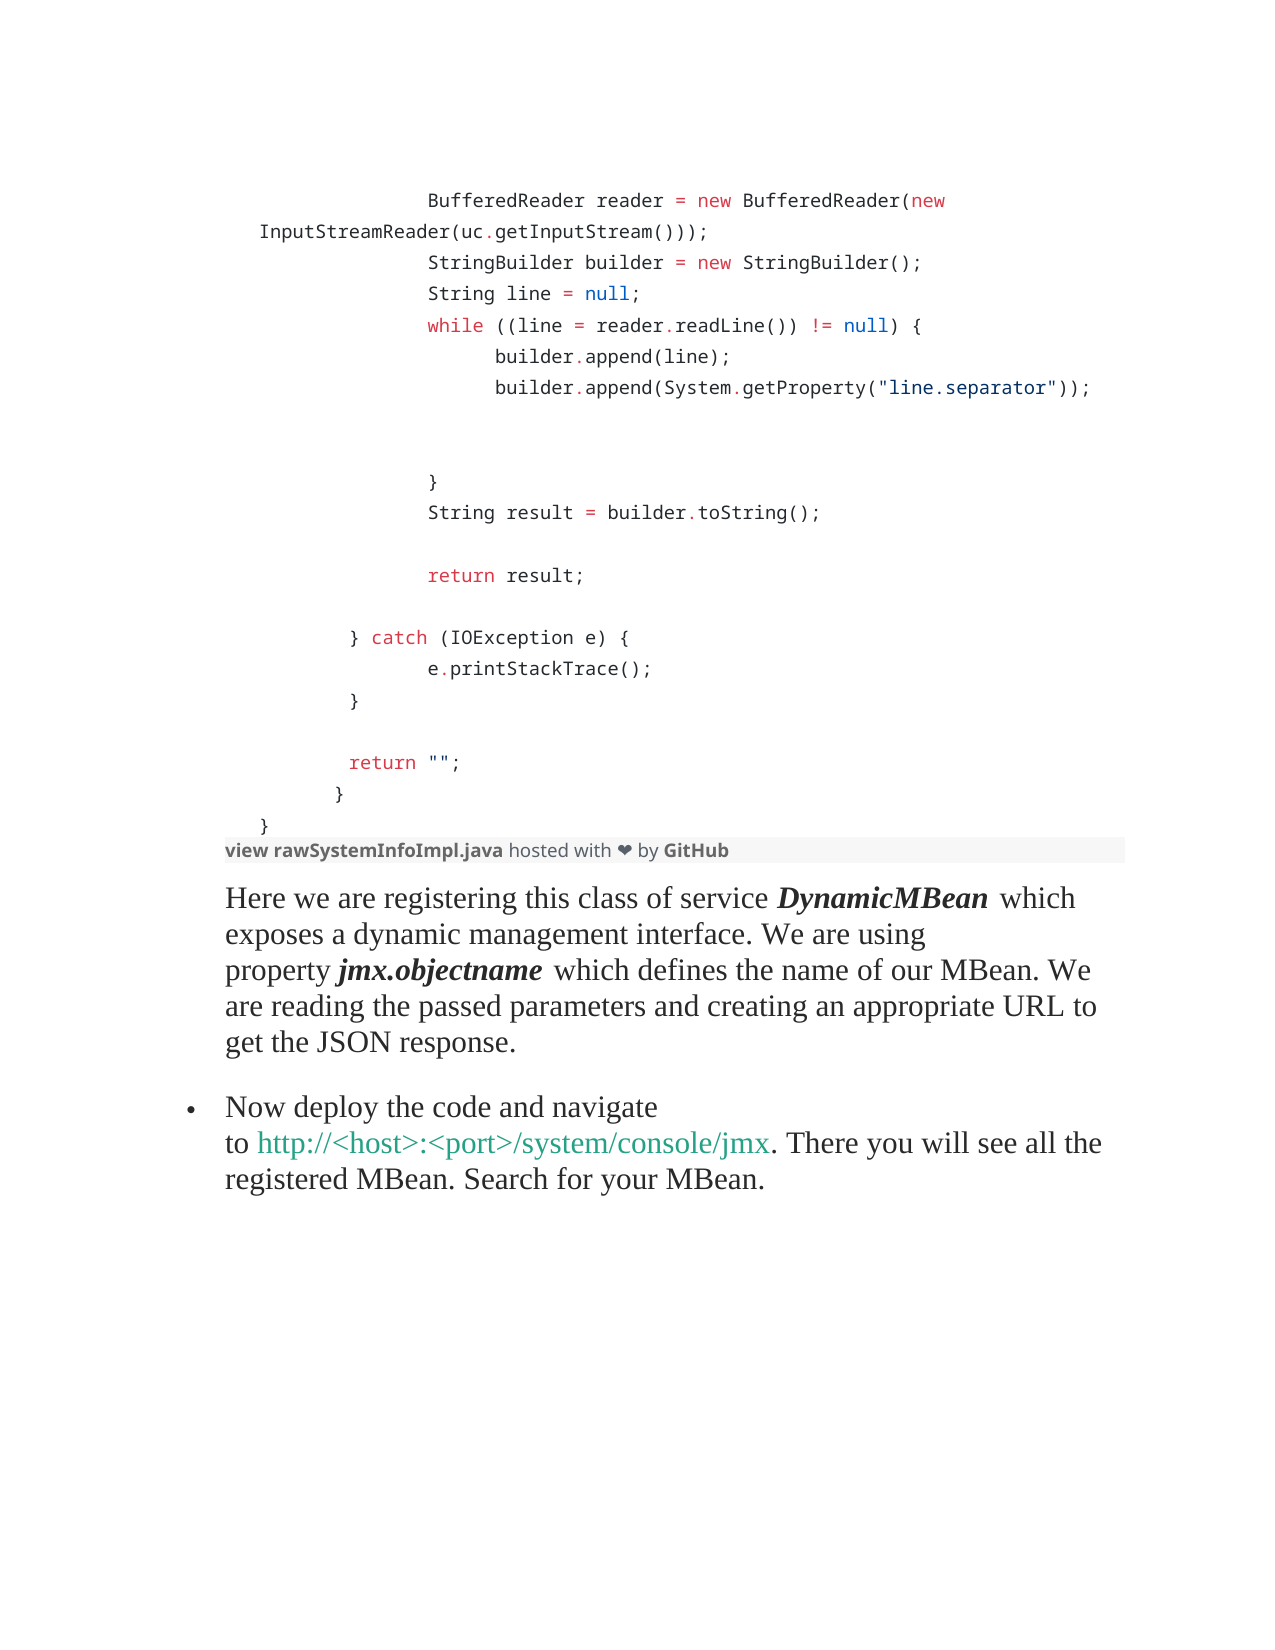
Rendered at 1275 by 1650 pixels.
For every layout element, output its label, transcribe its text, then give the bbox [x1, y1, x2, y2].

list Now deploy the code and navigate to http://<host>:<port>/system/console/jmx. There you will see all the registered MBean. Search for your MBean. [187, 1088, 1125, 1196]
text Here we are registering this class of service DynamicMBean which exposes a dynamic management interface. We are using property jmx.objectname which defines the name of our MBean. We are reading the passed parameters and creating an appropriate URL to get the JSON response. [225, 880, 1125, 1059]
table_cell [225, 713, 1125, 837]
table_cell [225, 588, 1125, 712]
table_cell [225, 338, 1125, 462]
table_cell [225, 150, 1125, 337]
text view rawSystemInfoImpl.java hosted with ❤ by GitHub [225, 837, 1125, 863]
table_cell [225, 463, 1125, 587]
